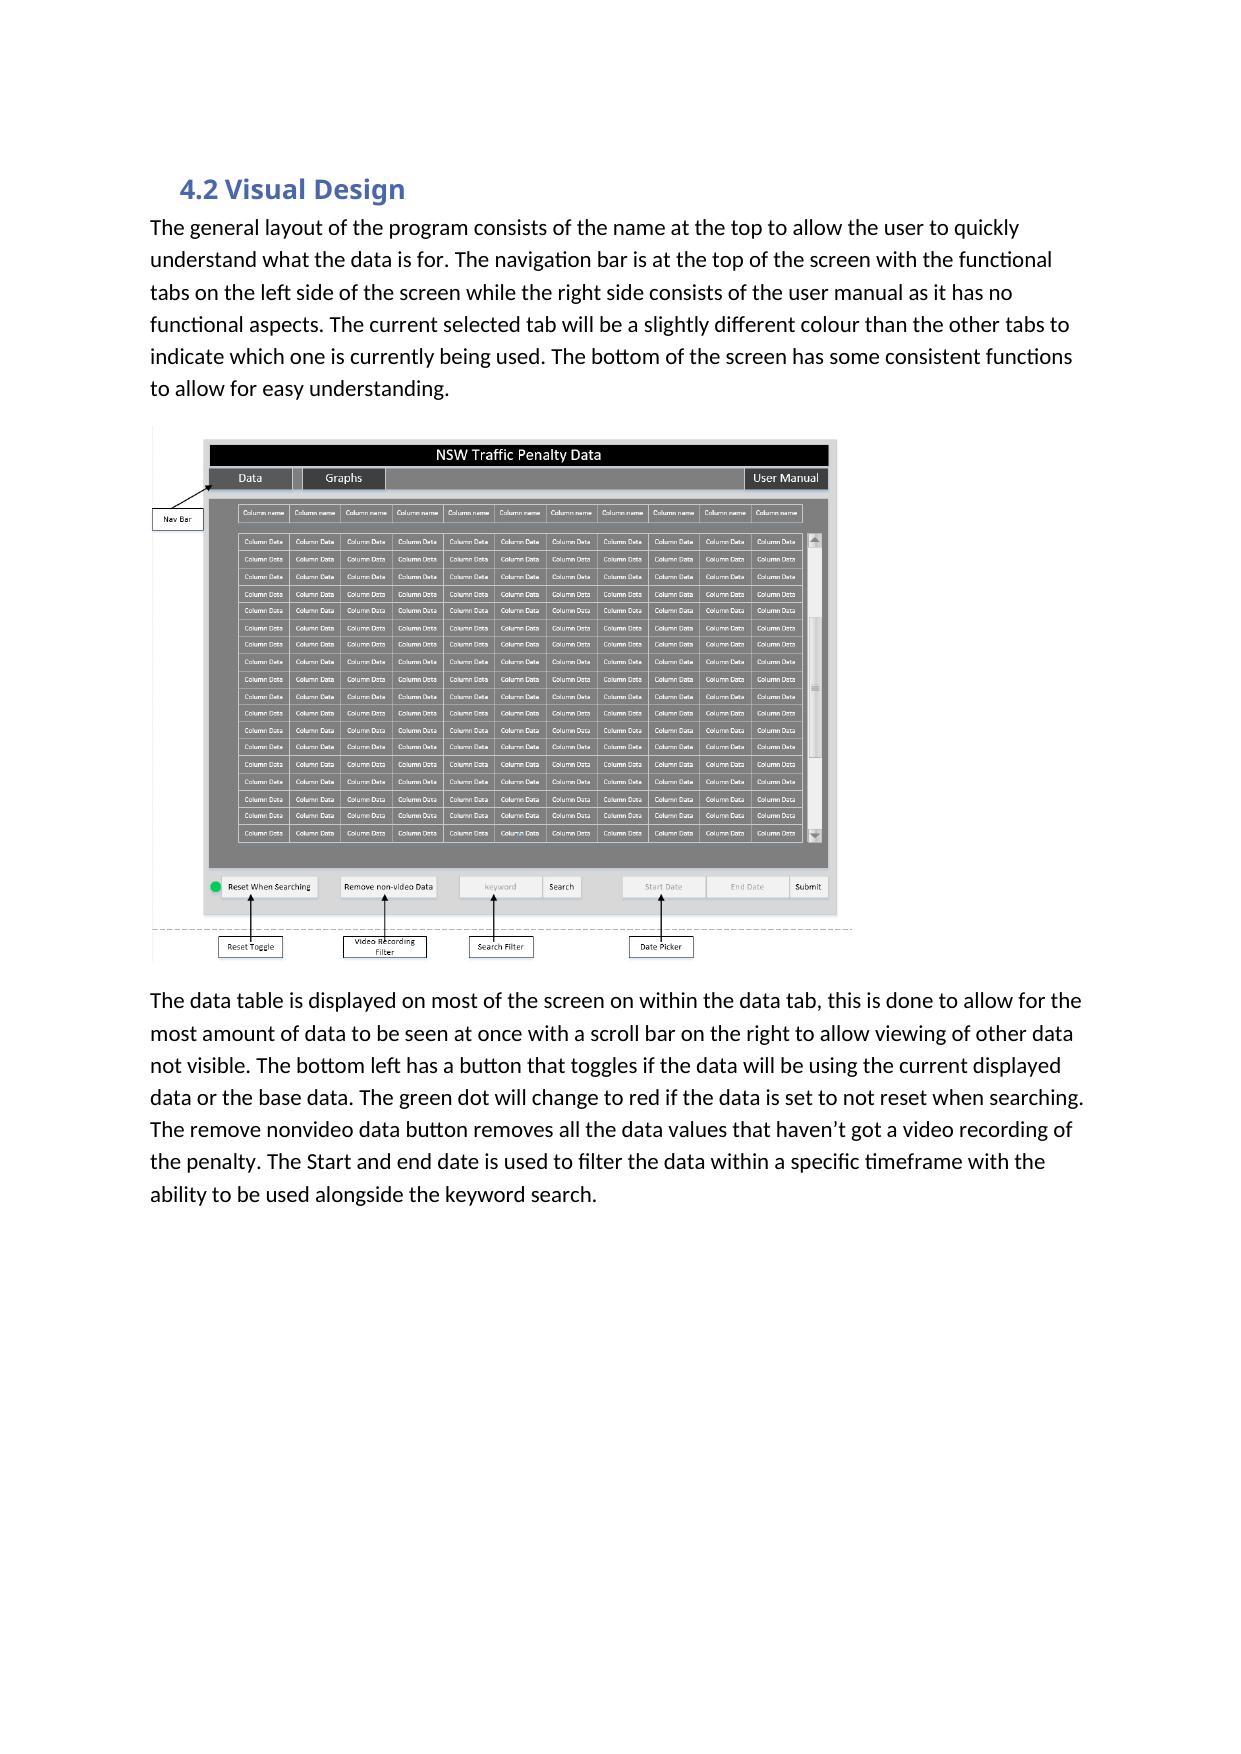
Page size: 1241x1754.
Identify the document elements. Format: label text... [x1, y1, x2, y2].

text The general layout of the program consists of the name at the top to allow the user to quickly understand what the data is for. The navigation bar is at the top of the screen with the functional tabs on the left side of the screen while the right side consists of the user manual as it has no functional aspects. The current selected tab will be a slightly different colour than the other tabs to indicate which one is currently being used. The bottom of the screen has some consistent functions to allow for easy understanding. [150, 213, 1090, 402]
subtitle Visual Design [179, 171, 1090, 208]
picture [150, 427, 853, 962]
text The data table is displayed on most of the screen on within the data tab, this is done to allow for the most amount of data to be seen at once with a scroll bar on the right to allow viewing of other data not visible. The bottom left has a button that toggles if the data will be using the current displayed data or the base data. The green dot will change to red if the data is set to not reset when searching. The remove nonvideo data button removes all the data values that haven’t got a video recording of the penalty. The Start and end date is used to filter the data within a specific timeframe with the ability to be used alongside the keyword search. [150, 987, 1090, 1208]
